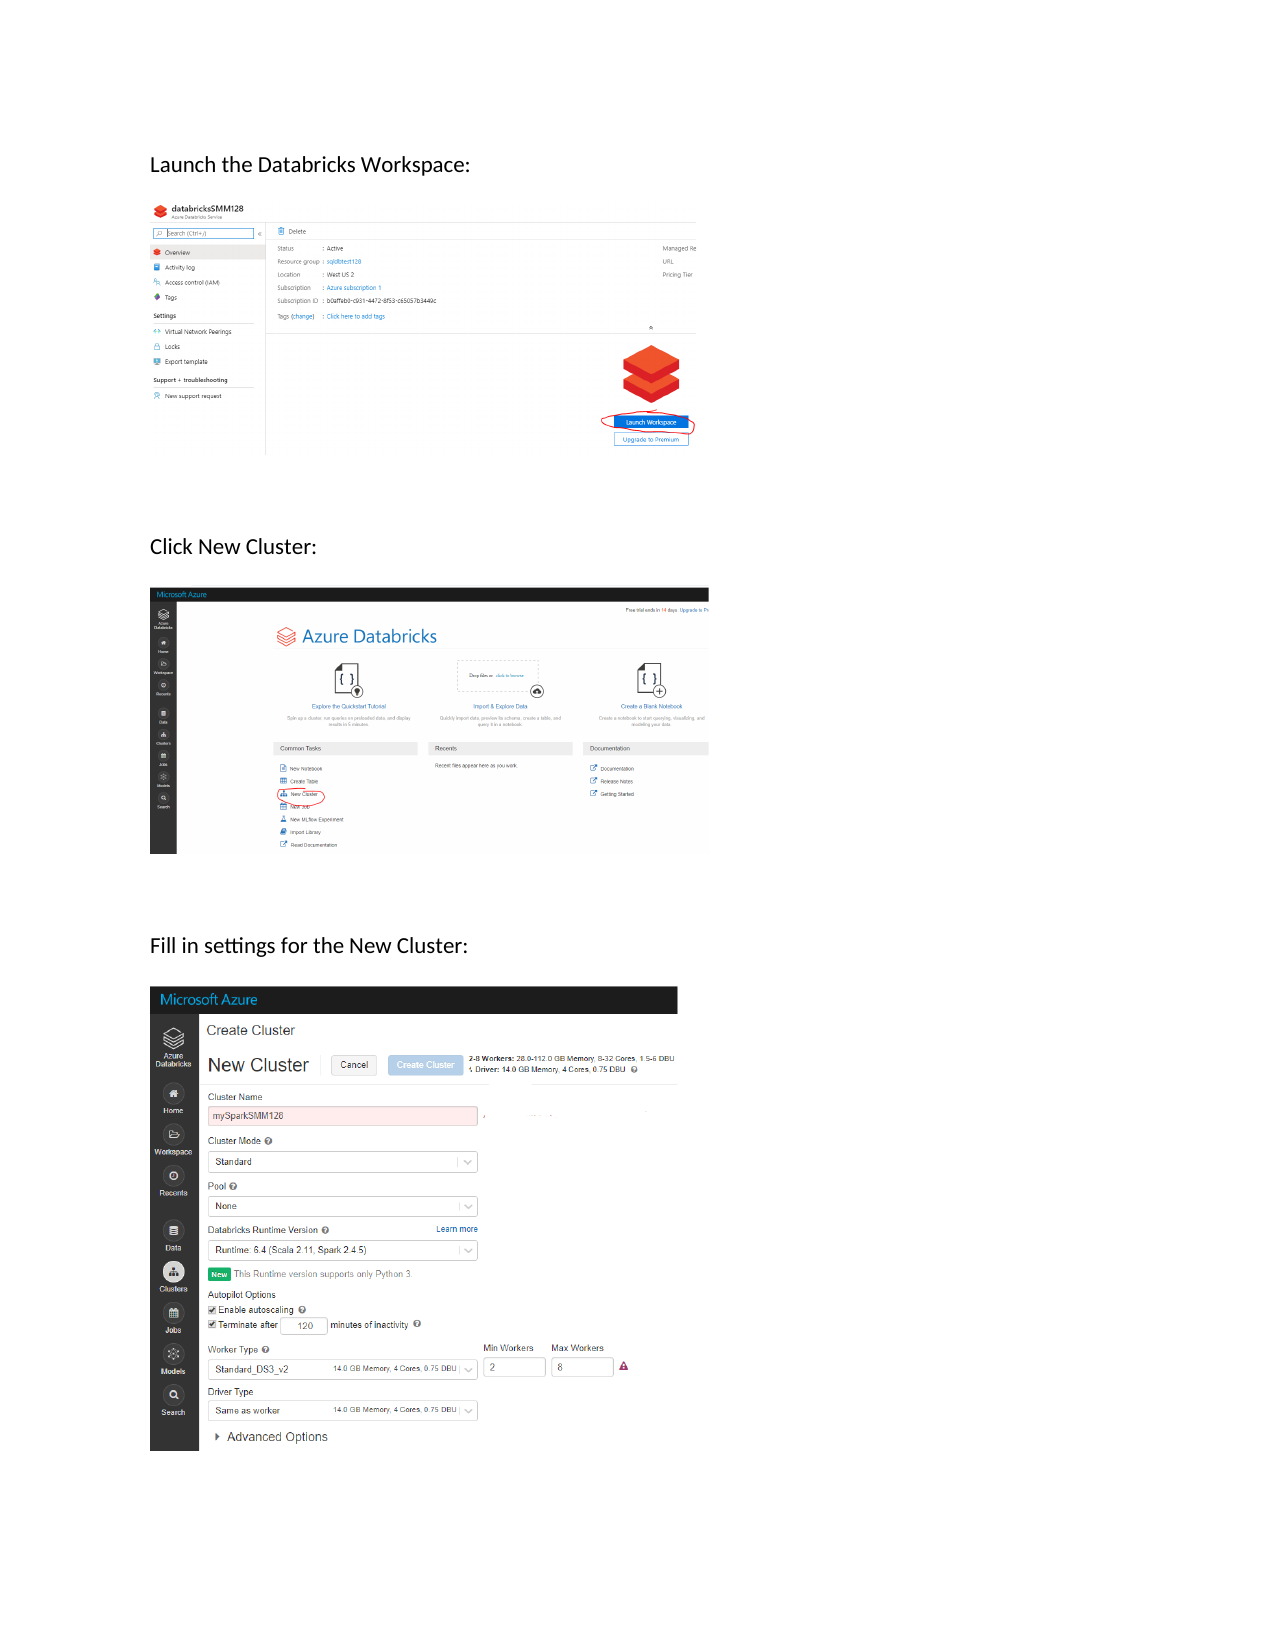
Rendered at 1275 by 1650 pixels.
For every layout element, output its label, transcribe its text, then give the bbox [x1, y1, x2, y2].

text Fill in settings for the New Cluster: [150, 931, 1125, 959]
text Launch the Databricks Workspace: [150, 150, 1125, 178]
picture [150, 585, 709, 854]
picture [150, 984, 683, 1451]
text Click New Cluster: [150, 532, 1125, 560]
picture [150, 203, 697, 455]
